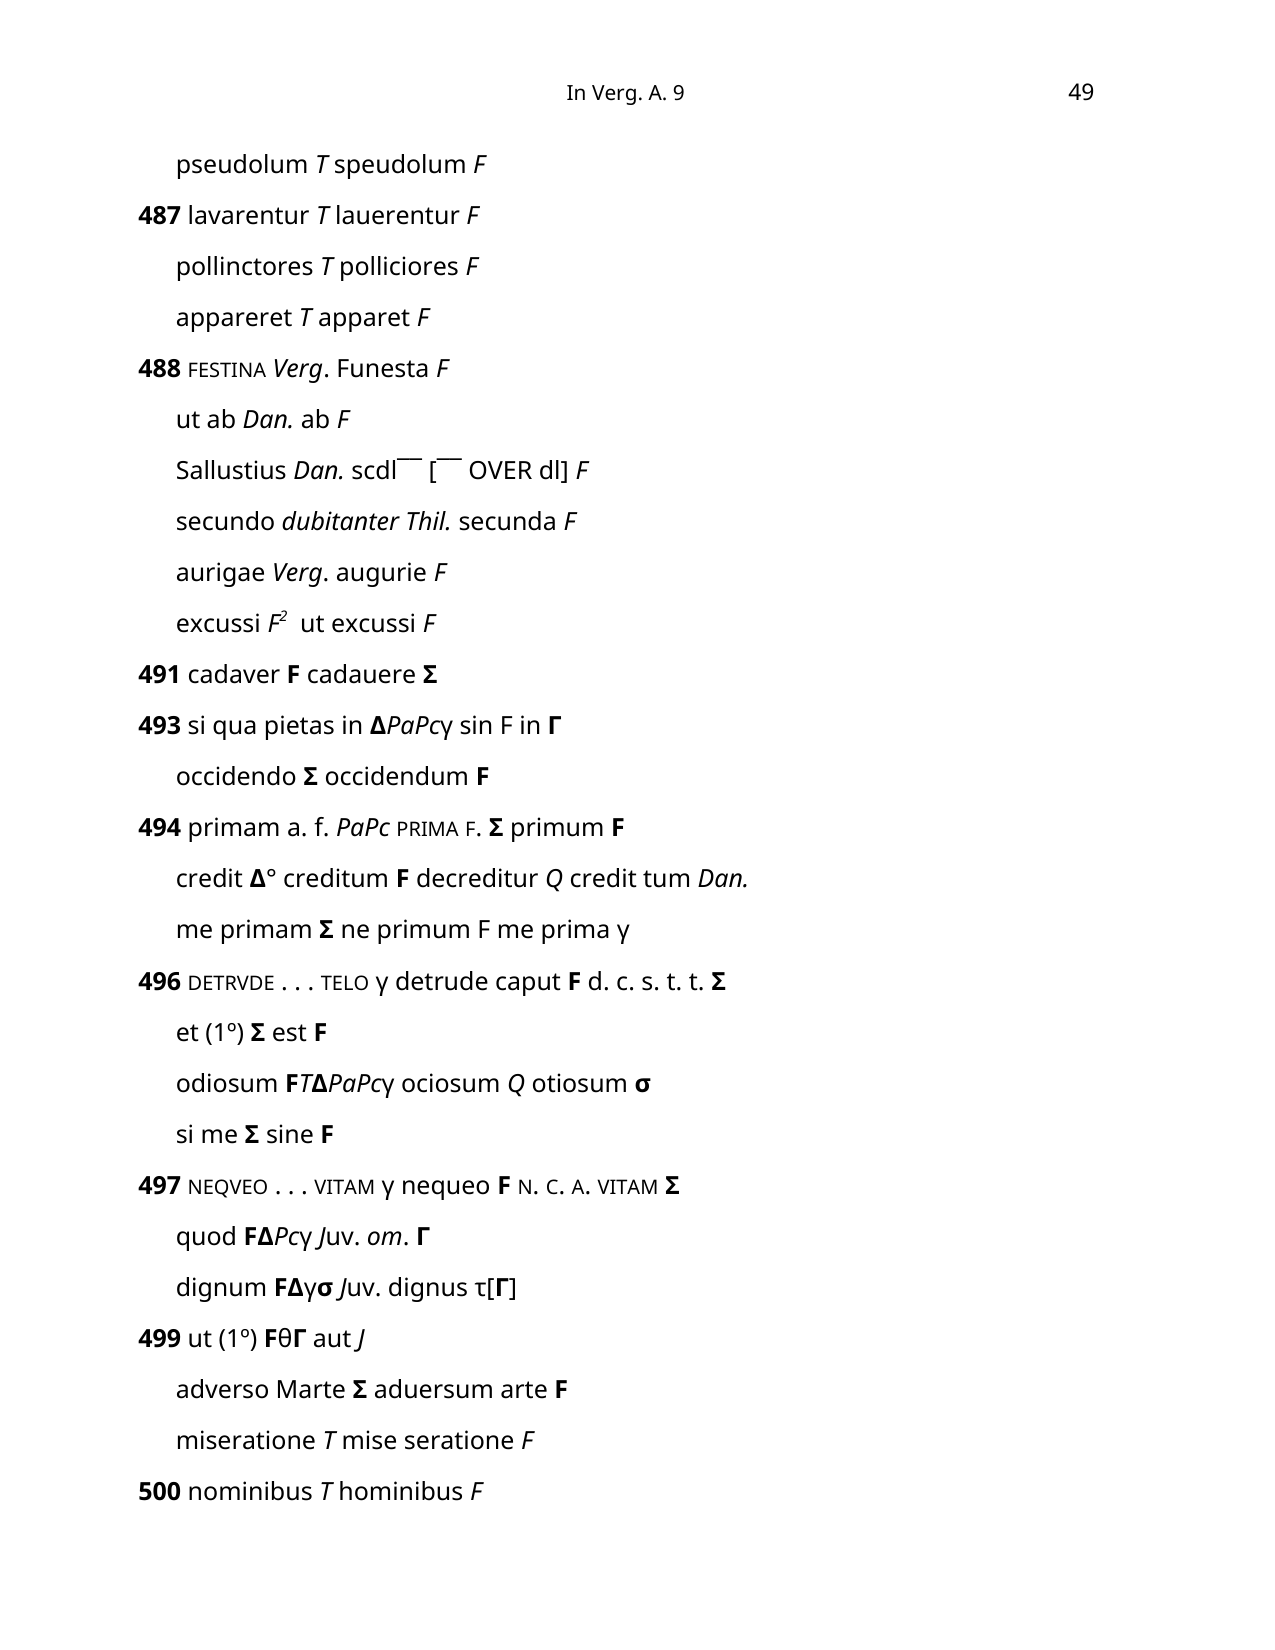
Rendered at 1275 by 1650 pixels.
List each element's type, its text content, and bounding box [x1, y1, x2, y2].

text appareret T apparet F [176, 299, 1097, 334]
text adverso Marte Σ aduersum arte F [176, 1371, 1097, 1406]
text dignum FΔγσ Juv. dignus τ[Γ] [176, 1269, 1097, 1303]
text 499 ut (1º) FθΓ aut J [138, 1320, 1097, 1354]
text pseudolum T speudolum F [176, 146, 1097, 181]
text 488 festina Verg. Funesta F [138, 351, 1097, 385]
text quod FΔPcγ Juv. om. Γ [176, 1218, 1097, 1252]
text pollinctores T polliciores F [176, 248, 1097, 283]
text 493 si qua pietas in ΔPaPcγ sin F in Γ [138, 708, 1097, 742]
text 497 neqveo . . . vitam γ nequeo F n. c. a. vitam Σ [138, 1167, 1097, 1201]
text ut ab Dan. ab F [176, 402, 1097, 436]
text et (1º) Σ est F [176, 1014, 1097, 1048]
text miseratione T mise seratione F [176, 1422, 1097, 1457]
text 491 cadaver F cadauere Σ [138, 657, 1097, 691]
text 500 nominibus T hominibus F [138, 1473, 1097, 1508]
text secundo dubitanter Thil. secunda F [176, 504, 1097, 538]
text 494 primam a. f. PaPc prima f. Σ primum F [138, 810, 1097, 844]
text 496 detrvde . . . telo γ detrude caput F d. c. s. t. t. Σ [138, 963, 1097, 997]
text Sallustius Dan. scdl¯¯ [¯¯ OVER dl] F [176, 453, 1097, 487]
text odiosum FTΔPaPcγ ociosum Q otiosum σ [176, 1065, 1097, 1099]
text credit Δ° creditum F decreditur Q credit tum Dan. [176, 861, 1097, 895]
text 487 lavarentur T lauerentur F [138, 197, 1097, 232]
text excussi F2 ut excussi F [176, 606, 1097, 640]
text me primam Σ ne primum F me prima γ [176, 912, 1097, 946]
text occidendo Σ occidendum F [176, 759, 1097, 793]
text si me Σ sine F [176, 1116, 1097, 1150]
text aurigae Verg. augurie F [176, 555, 1097, 589]
